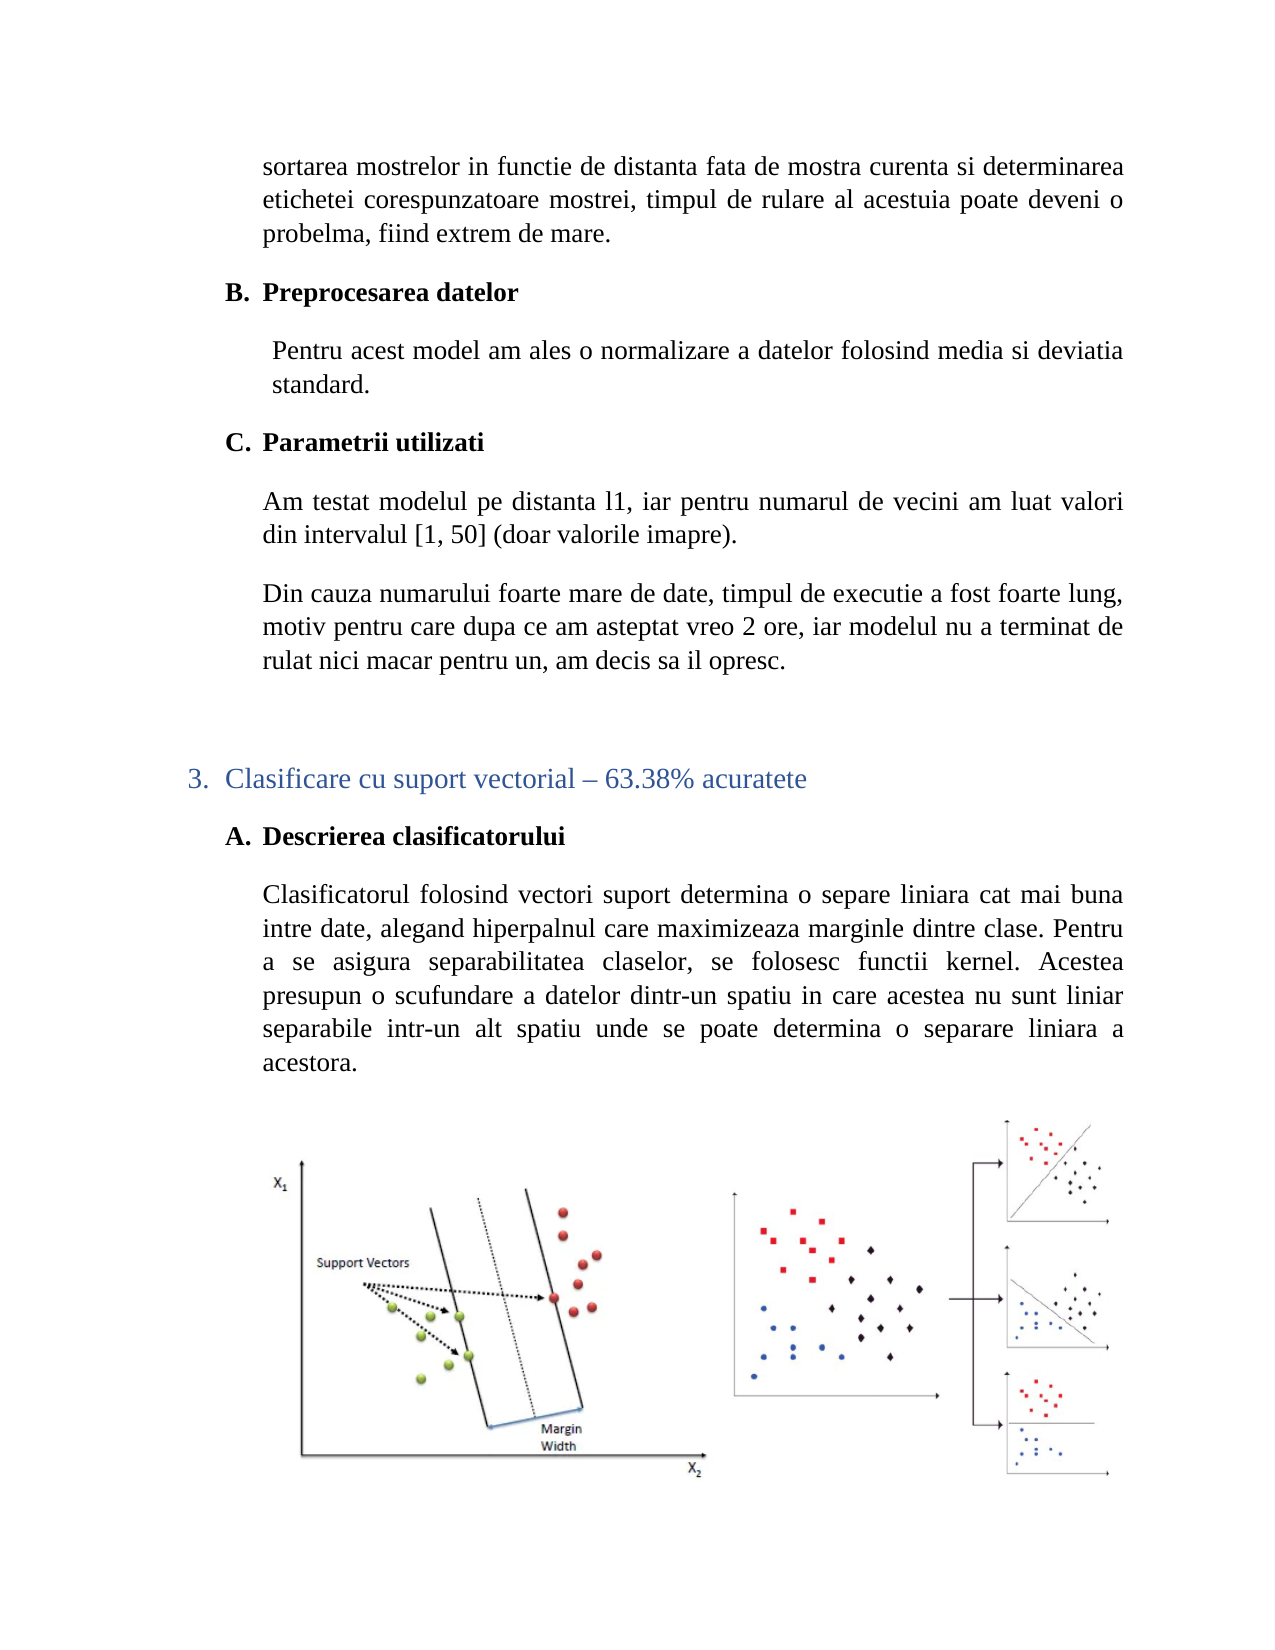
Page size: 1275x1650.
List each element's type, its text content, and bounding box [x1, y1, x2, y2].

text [262, 150, 1125, 248]
subtitle Clasificare cu suport vectorial – 63.38% acuratete [187, 761, 1125, 794]
list Parametrii utilizati [225, 426, 1125, 457]
text Clasificatorul folosind vectori suport determina o separe liniara cat mai buna intre date, alegand hiperpalnul care maximizeaza marginle dintre clase. Pentru a se asigura separabilitatea claselor, se folosesc functii kernel. Acestea presupun o scufundare a datelor dintr-un spatiu in care acestea nu sunt liniar separabile intr-un alt spatiu unde se poate determina o separare liniara a acestora. [262, 878, 1125, 1077]
text Din cauza numarului foarte mare de date, timpul de executie a fost foarte lung, motiv pentru care dupa ce am asteptat vreo 2 ore, iar modelul nu a terminat de rulat nici macar pentru un, am decis sa il opresc. [262, 577, 1125, 675]
text Pentru acest model am ales o normalizare a datelor folosind media si deviatia standard. [272, 334, 1125, 399]
text Am testat modelul pe distanta l1, iar pentru numarul de vecini am luat valori din intervalul [1, 50] (doar valorile imapre). [262, 485, 1125, 549]
list Descrierea clasificatorului [225, 819, 1125, 851]
picture [262, 1104, 1124, 1483]
list Preprocesarea datelor [225, 276, 1125, 307]
